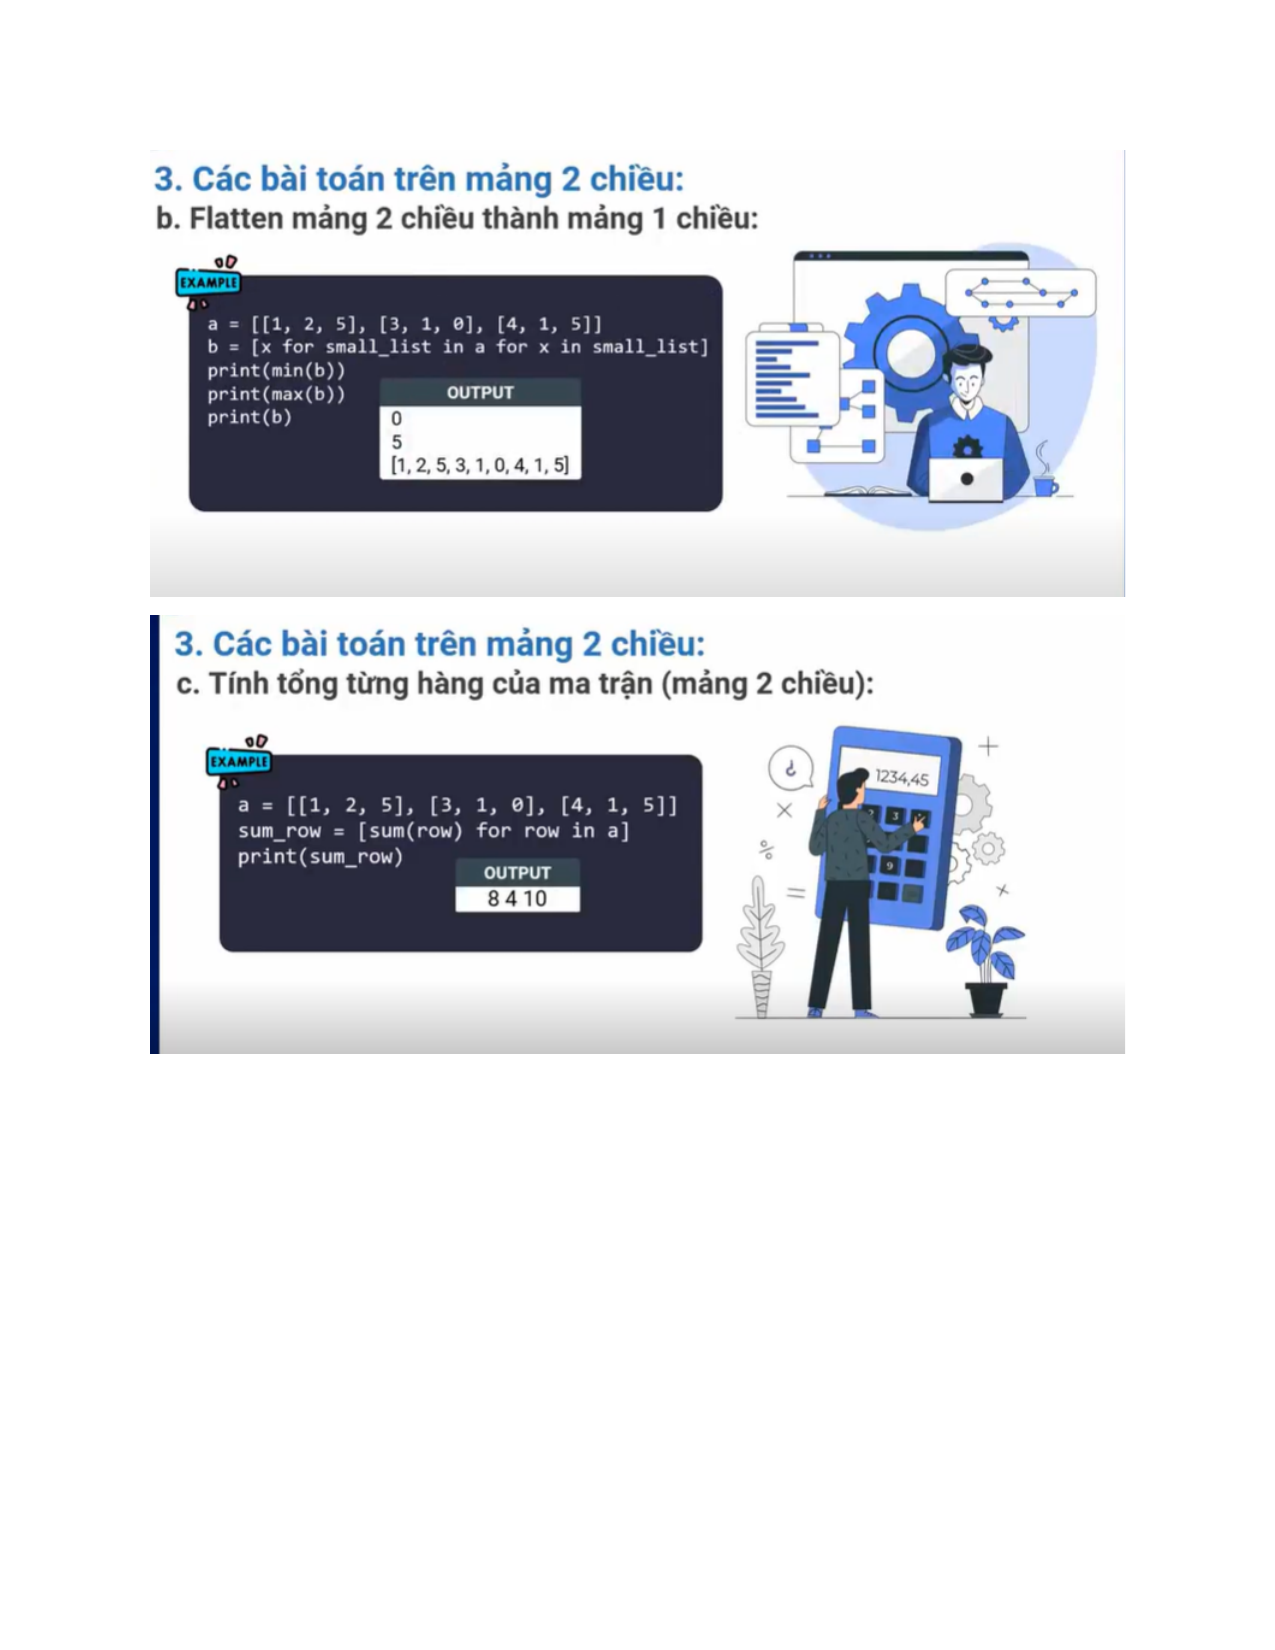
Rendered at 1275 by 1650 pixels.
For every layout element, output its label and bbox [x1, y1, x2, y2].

picture [150, 150, 1125, 597]
picture [150, 615, 1125, 1054]
